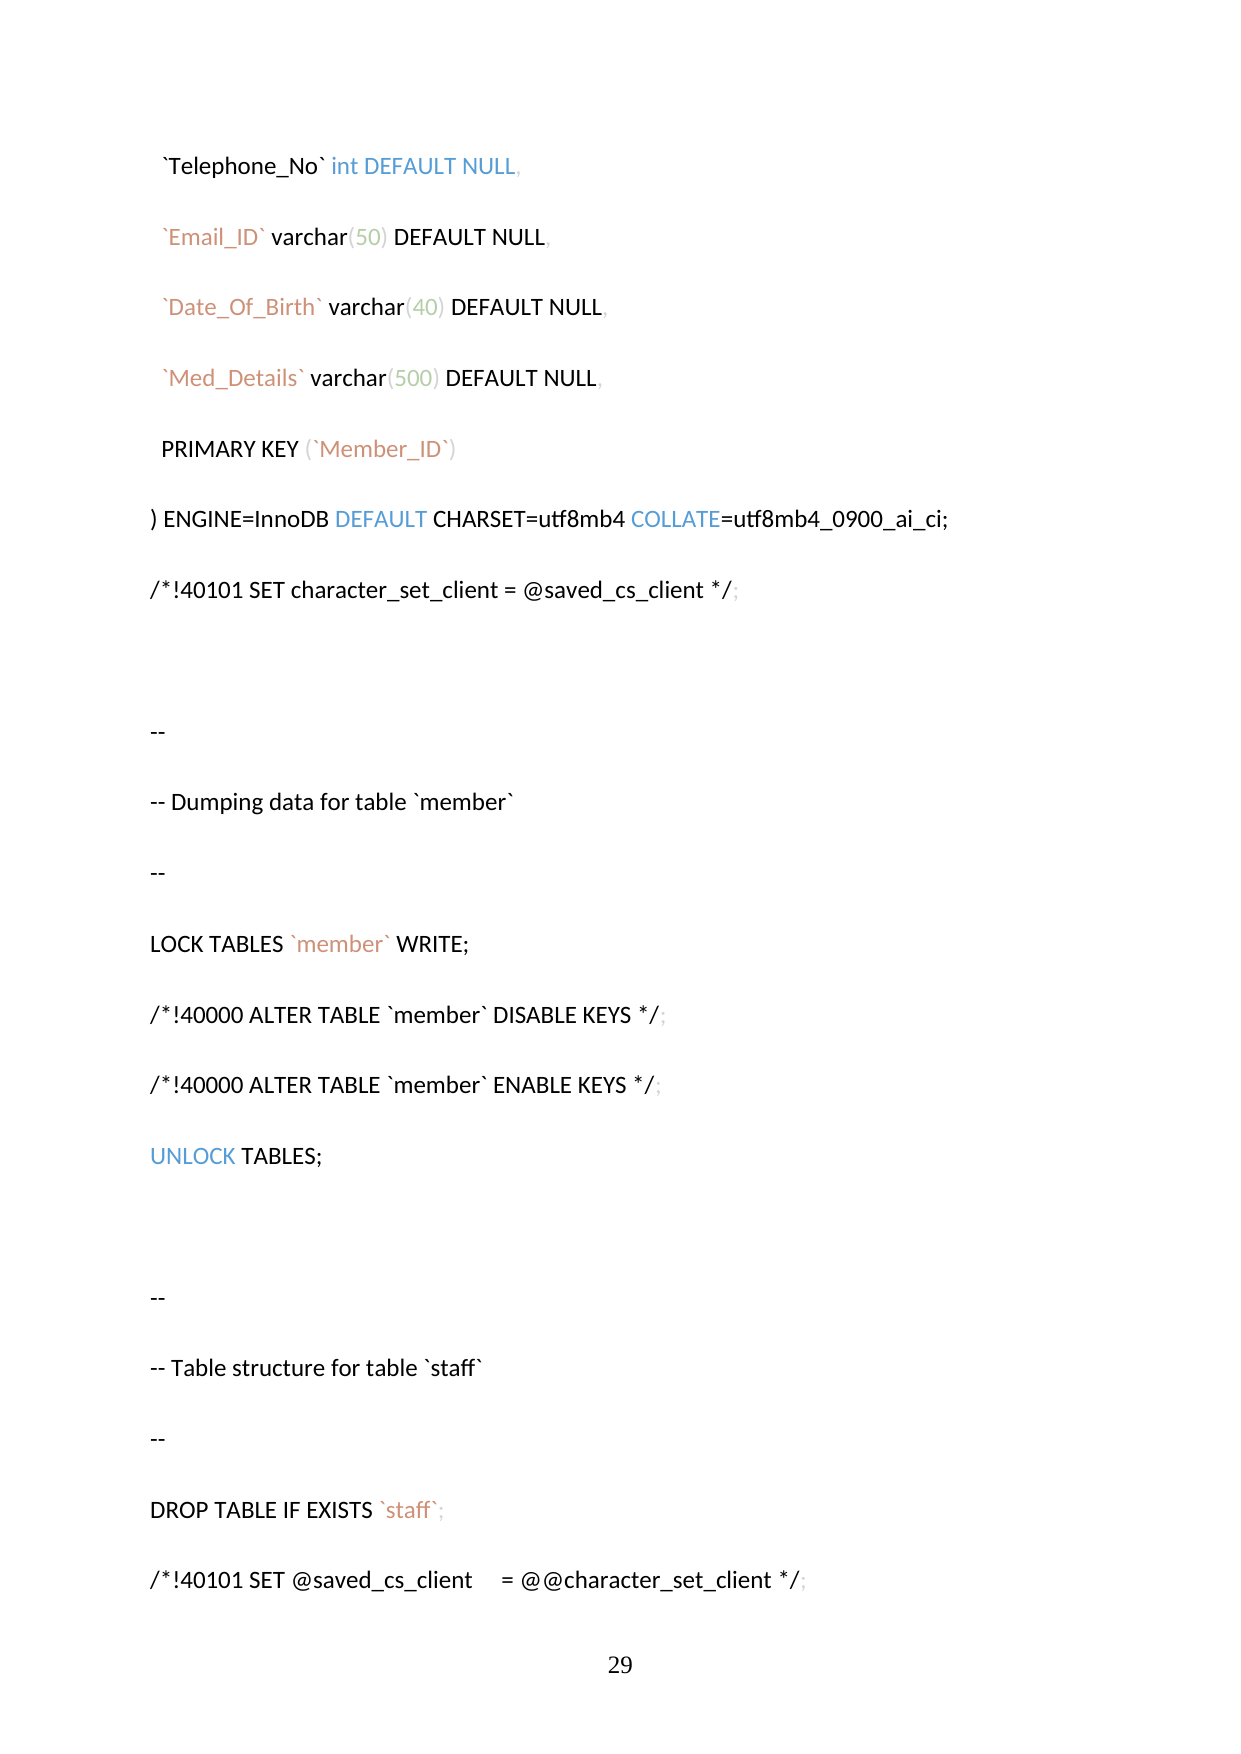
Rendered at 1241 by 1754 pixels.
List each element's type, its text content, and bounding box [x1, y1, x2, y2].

text /*!40000 ALTER TABLE `member` ENABLE KEYS */; [150, 1069, 1090, 1100]
text -- [150, 1282, 1090, 1312]
text -- [150, 716, 1090, 746]
text DROP TABLE IF EXISTS `staff`; [150, 1494, 1090, 1524]
text /*!40101 SET character_set_client = @saved_cs_client */; [150, 574, 1090, 605]
text `Email_ID` varchar(50) DEFAULT NULL, [150, 221, 1090, 251]
text -- [150, 857, 1090, 888]
text /*!40101 SET @saved_cs_client = @@character_set_client */; [150, 1564, 1090, 1595]
text ) ENGINE=InnoDB DEFAULT CHARSET=utf8mb4 COLLATE=utf8mb4_0900_ai_ci; [150, 504, 1090, 534]
text -- Table structure for table `staff` [150, 1352, 1090, 1383]
text `Date_Of_Birth` varchar(40) DEFAULT NULL, [150, 291, 1090, 322]
text `Telephone_No` int DEFAULT NULL, [150, 150, 1090, 181]
text UNLOCK TABLES; [150, 1140, 1090, 1171]
text -- Dumping data for table `member` [150, 787, 1090, 817]
text /*!40000 ALTER TABLE `member` DISABLE KEYS */; [150, 999, 1090, 1029]
text `Med_Details` varchar(500) DEFAULT NULL, [150, 362, 1090, 393]
text -- [150, 1423, 1090, 1454]
text PRIMARY KEY (`Member_ID`) [150, 433, 1090, 463]
text LOCK TABLES `member` WRITE; [150, 928, 1090, 958]
